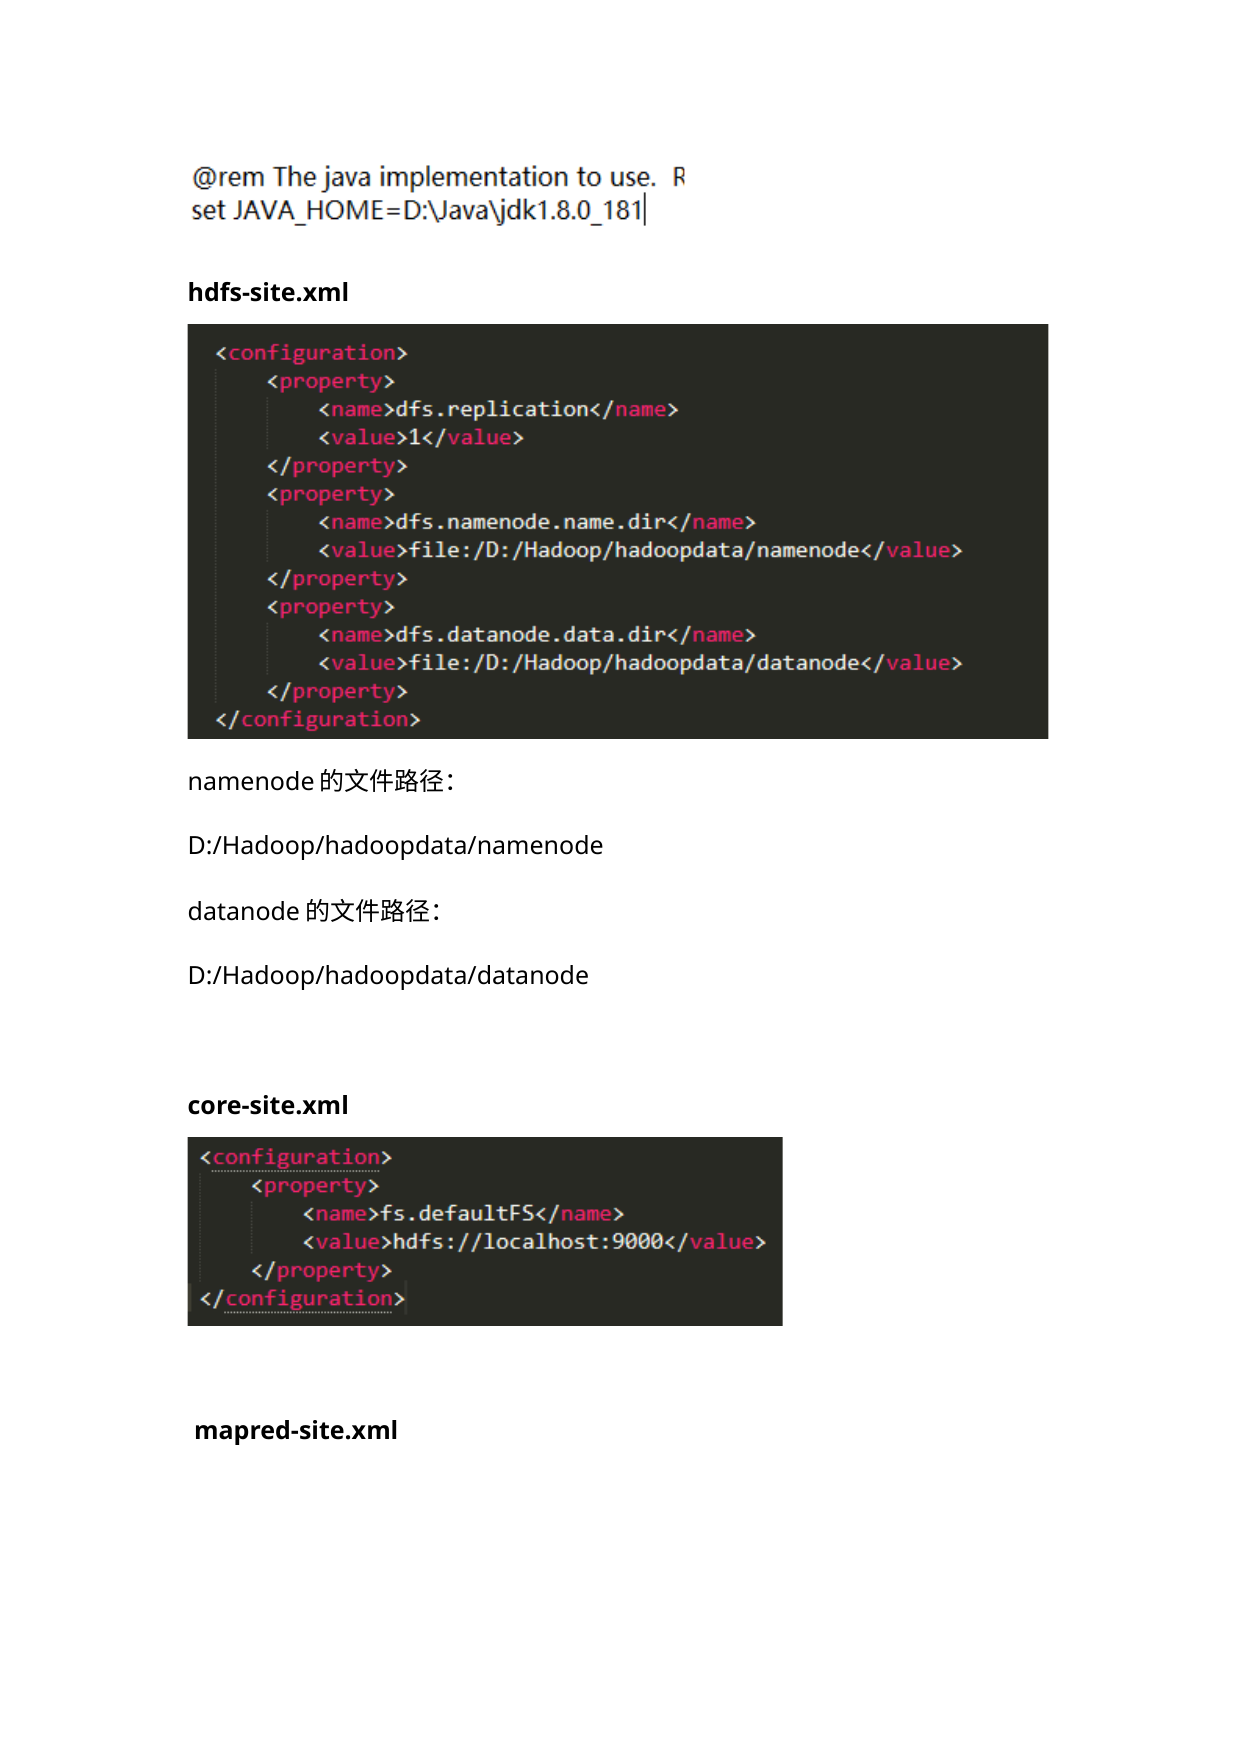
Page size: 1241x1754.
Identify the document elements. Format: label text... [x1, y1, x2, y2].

text namenode的文件路径： [187, 747, 1053, 812]
picture [187, 1137, 783, 1326]
text D:/Hadoop/hadoopdata/datanode [187, 942, 1053, 1007]
text mapred-site.xml [187, 1397, 1053, 1462]
text hdfs-site.xml [187, 259, 1053, 324]
text datanode的文件路径： [187, 877, 1053, 942]
picture [187, 162, 685, 256]
text D:/Hadoop/hadoopdata/namenode [187, 812, 1053, 877]
picture [187, 324, 1049, 739]
text core-site.xml [187, 1072, 1053, 1137]
